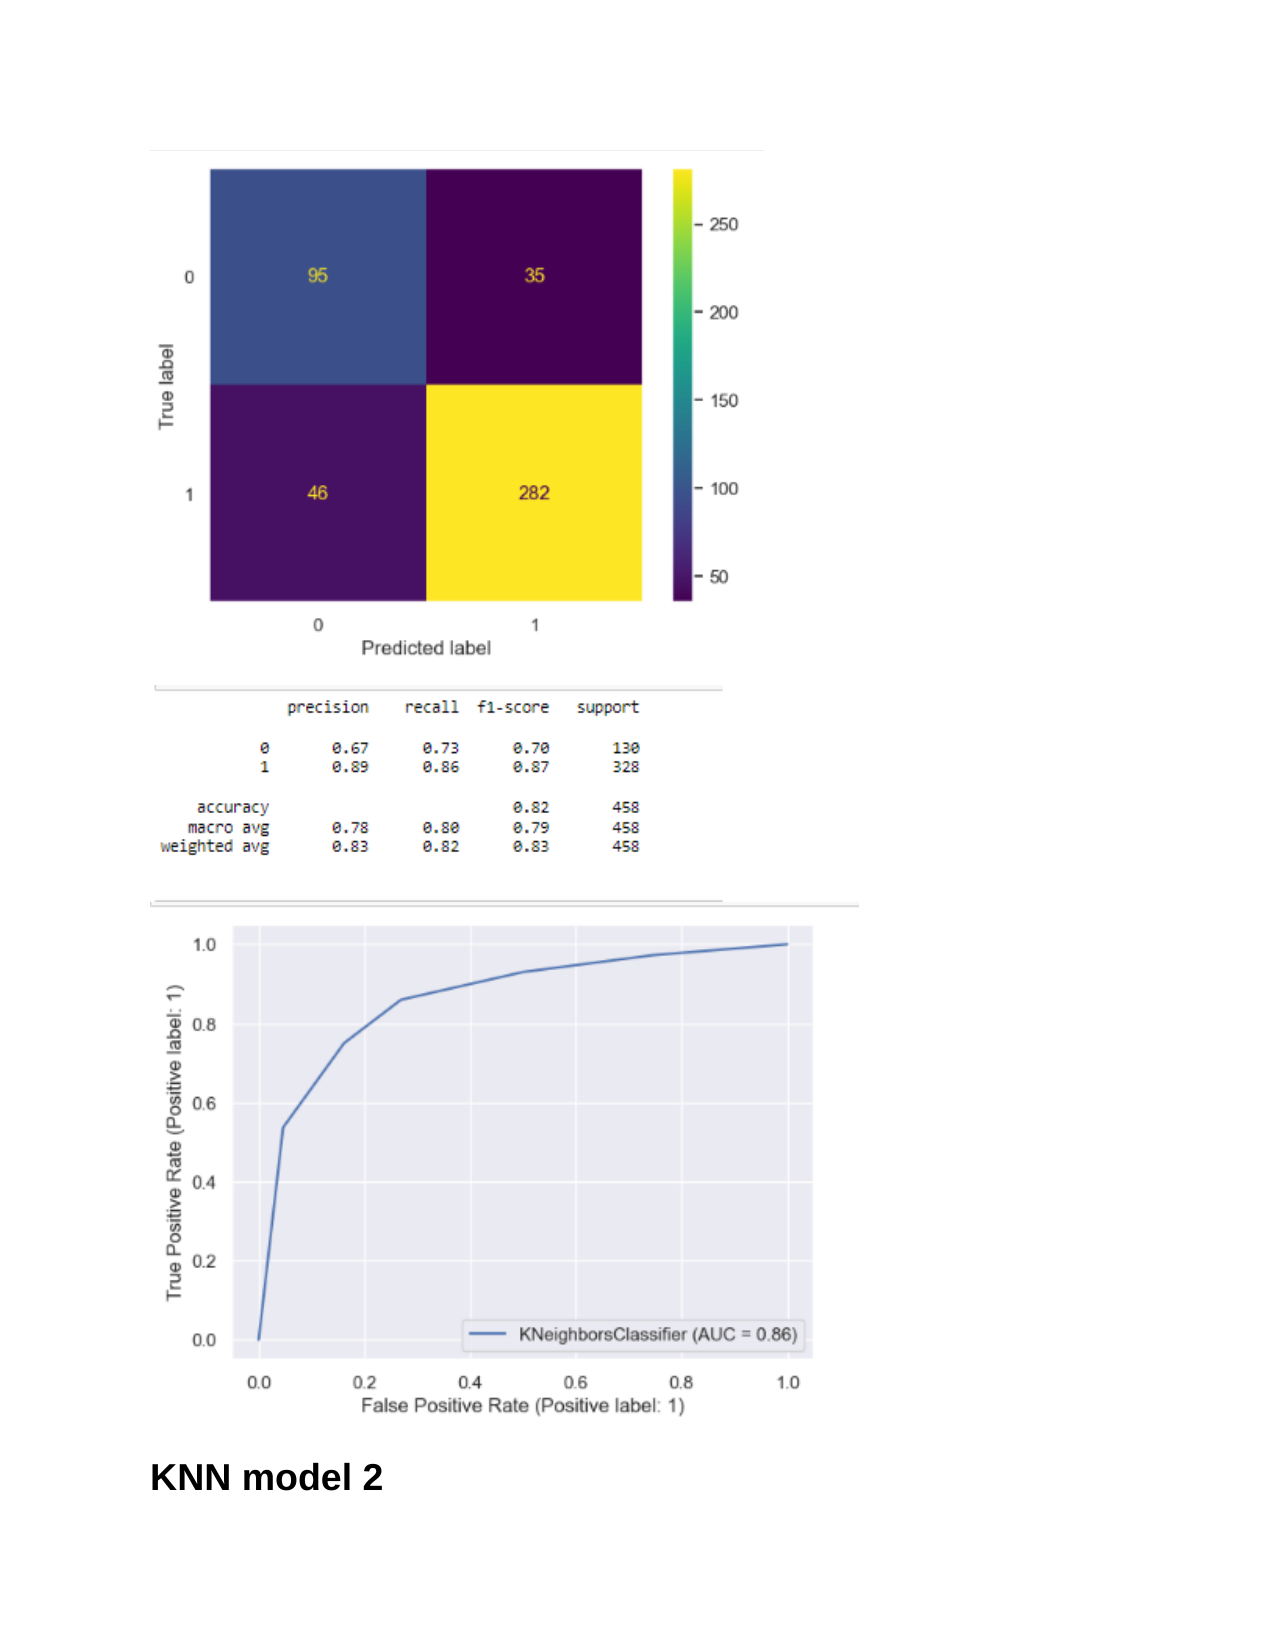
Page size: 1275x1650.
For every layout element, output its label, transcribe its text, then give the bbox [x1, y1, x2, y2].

text KNN model 2 [150, 1455, 1125, 1498]
picture [150, 150, 859, 1442]
